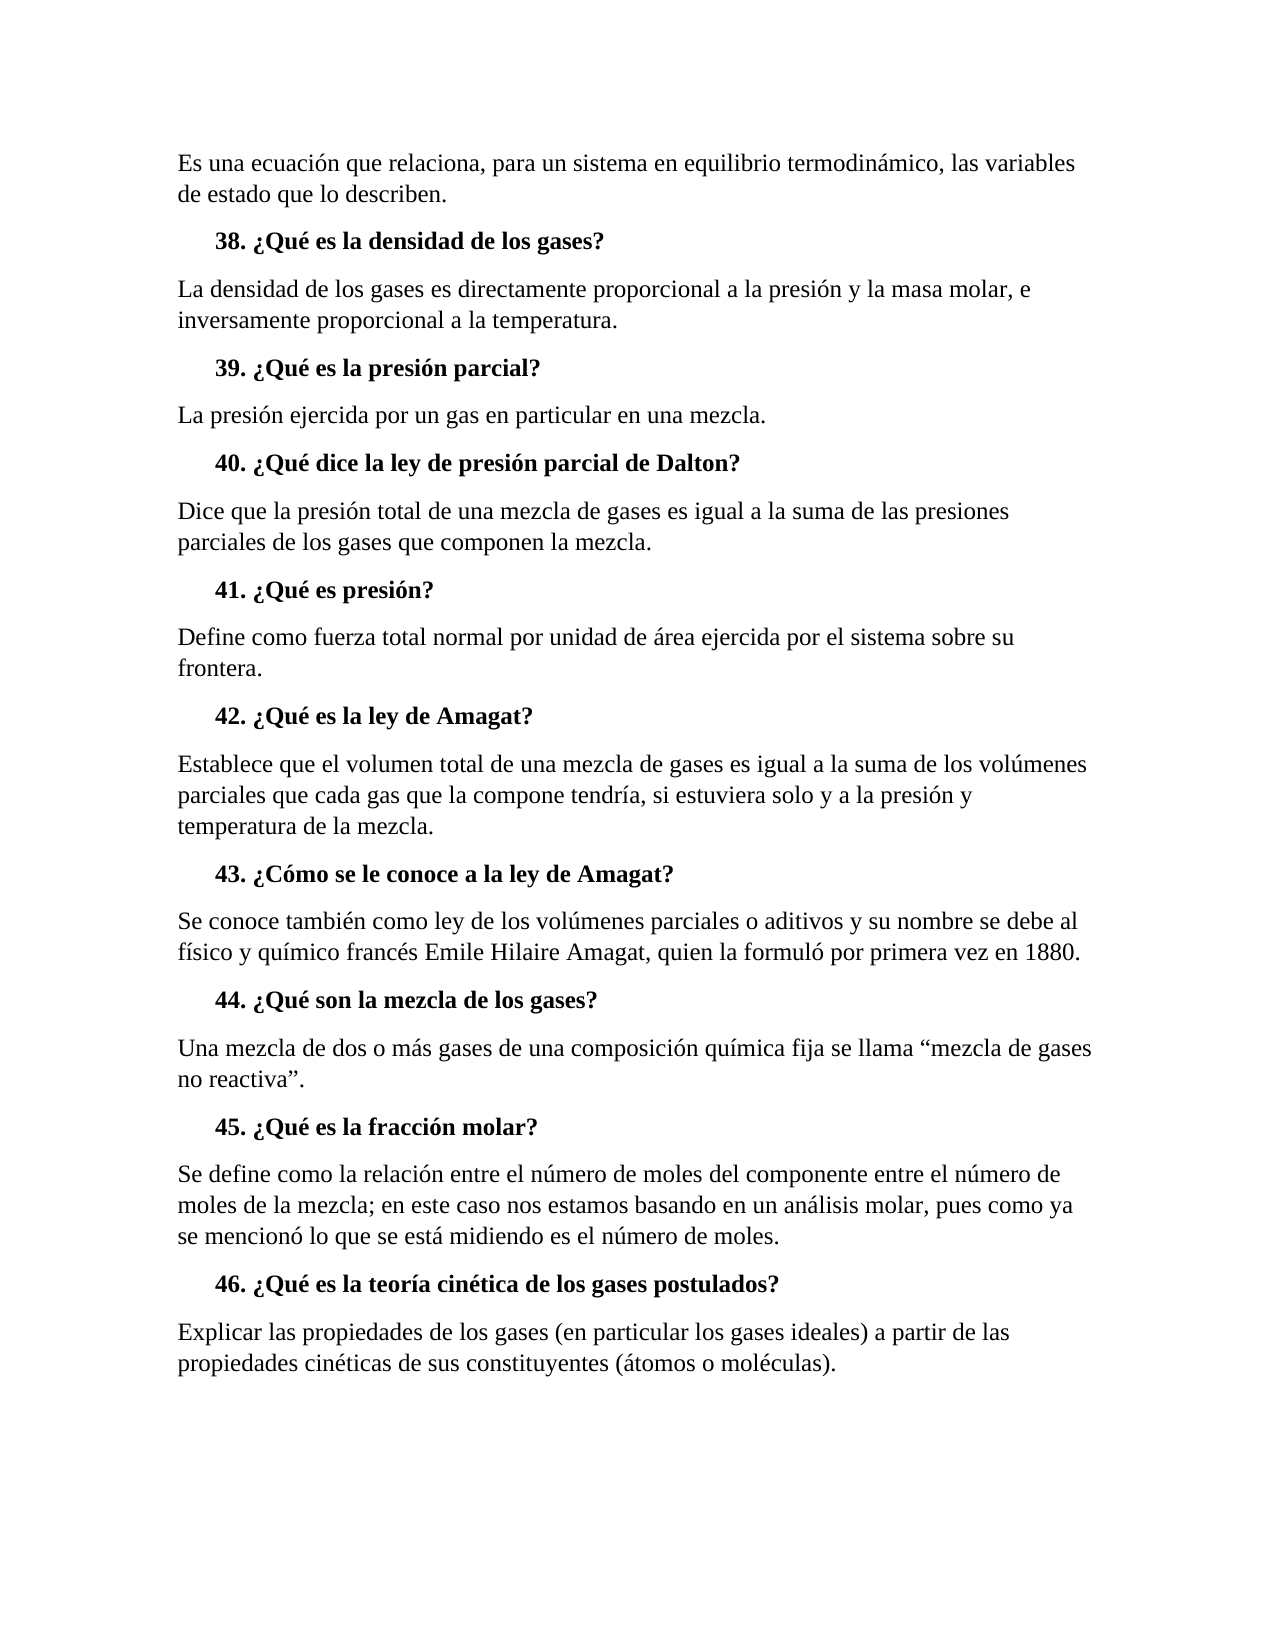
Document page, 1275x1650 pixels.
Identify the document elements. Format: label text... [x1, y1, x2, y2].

text Explicar las propiedades de los gases (en particular los gases ideales) a partir de las propiedades cinéticas de sus constituyentes (átomos o moléculas). [177, 1317, 1098, 1377]
text Se conoce también como ley de los volúmenes parciales o aditivos y su nombre se debe al físico y químico francés Emile Hilaire Amagat, quien la formuló por primera vez en 1880. [177, 906, 1098, 966]
text Es una ecuación que relaciona, para un sistema en equilibrio termodinámico, las variables de estado que lo describen. [177, 148, 1098, 207]
text Se define como la relación entre el número de moles del componente entre el número de moles de la mezcla; en este caso nos estamos basando en un análisis molar, pues como ya se mencionó lo que se está midiendo es el número de moles. [177, 1159, 1098, 1250]
text Establece que el volumen total de una mezcla de gases es igual a la suma de los volúmenes parciales que cada gas que la compone tendría, si estuviera solo y a la presión y temperatura de la mezcla. [177, 749, 1098, 840]
list ¿Qué es la ley de Amagat? [215, 701, 1098, 730]
text La densidad de los gases es directamente proporcional a la presión y la masa molar, e inversamente proporcional a la temperatura. [177, 274, 1098, 334]
list ¿Qué es la densidad de los gases? [215, 226, 1098, 255]
text Dice que la presión total de una mezcla de gases es igual a la suma de las presiones parciales de los gases que componen la mezcla. [177, 496, 1098, 556]
text Una mezcla de dos o más gases de una composición química fija se llama “mezcla de gases no reactiva”. [177, 1033, 1098, 1093]
text Define como fuerza total normal por unidad de área ejercida por el sistema sobre su frontera. [177, 622, 1098, 682]
list ¿Qué es la teoría cinética de los gases postulados? [215, 1269, 1098, 1298]
list ¿Cómo se le conoce a la ley de Amagat? [215, 859, 1098, 887]
list ¿Qué dice la ley de presión parcial de Dalton? [215, 448, 1098, 477]
list ¿Qué es la presión parcial? [215, 353, 1098, 382]
list ¿Qué son la mezcla de los gases? [215, 985, 1098, 1014]
list ¿Qué es la fracción molar? [215, 1112, 1098, 1140]
text La presión ejercida por un gas en particular en una mezcla. [177, 401, 1098, 429]
list ¿Qué es presión? [215, 575, 1098, 603]
